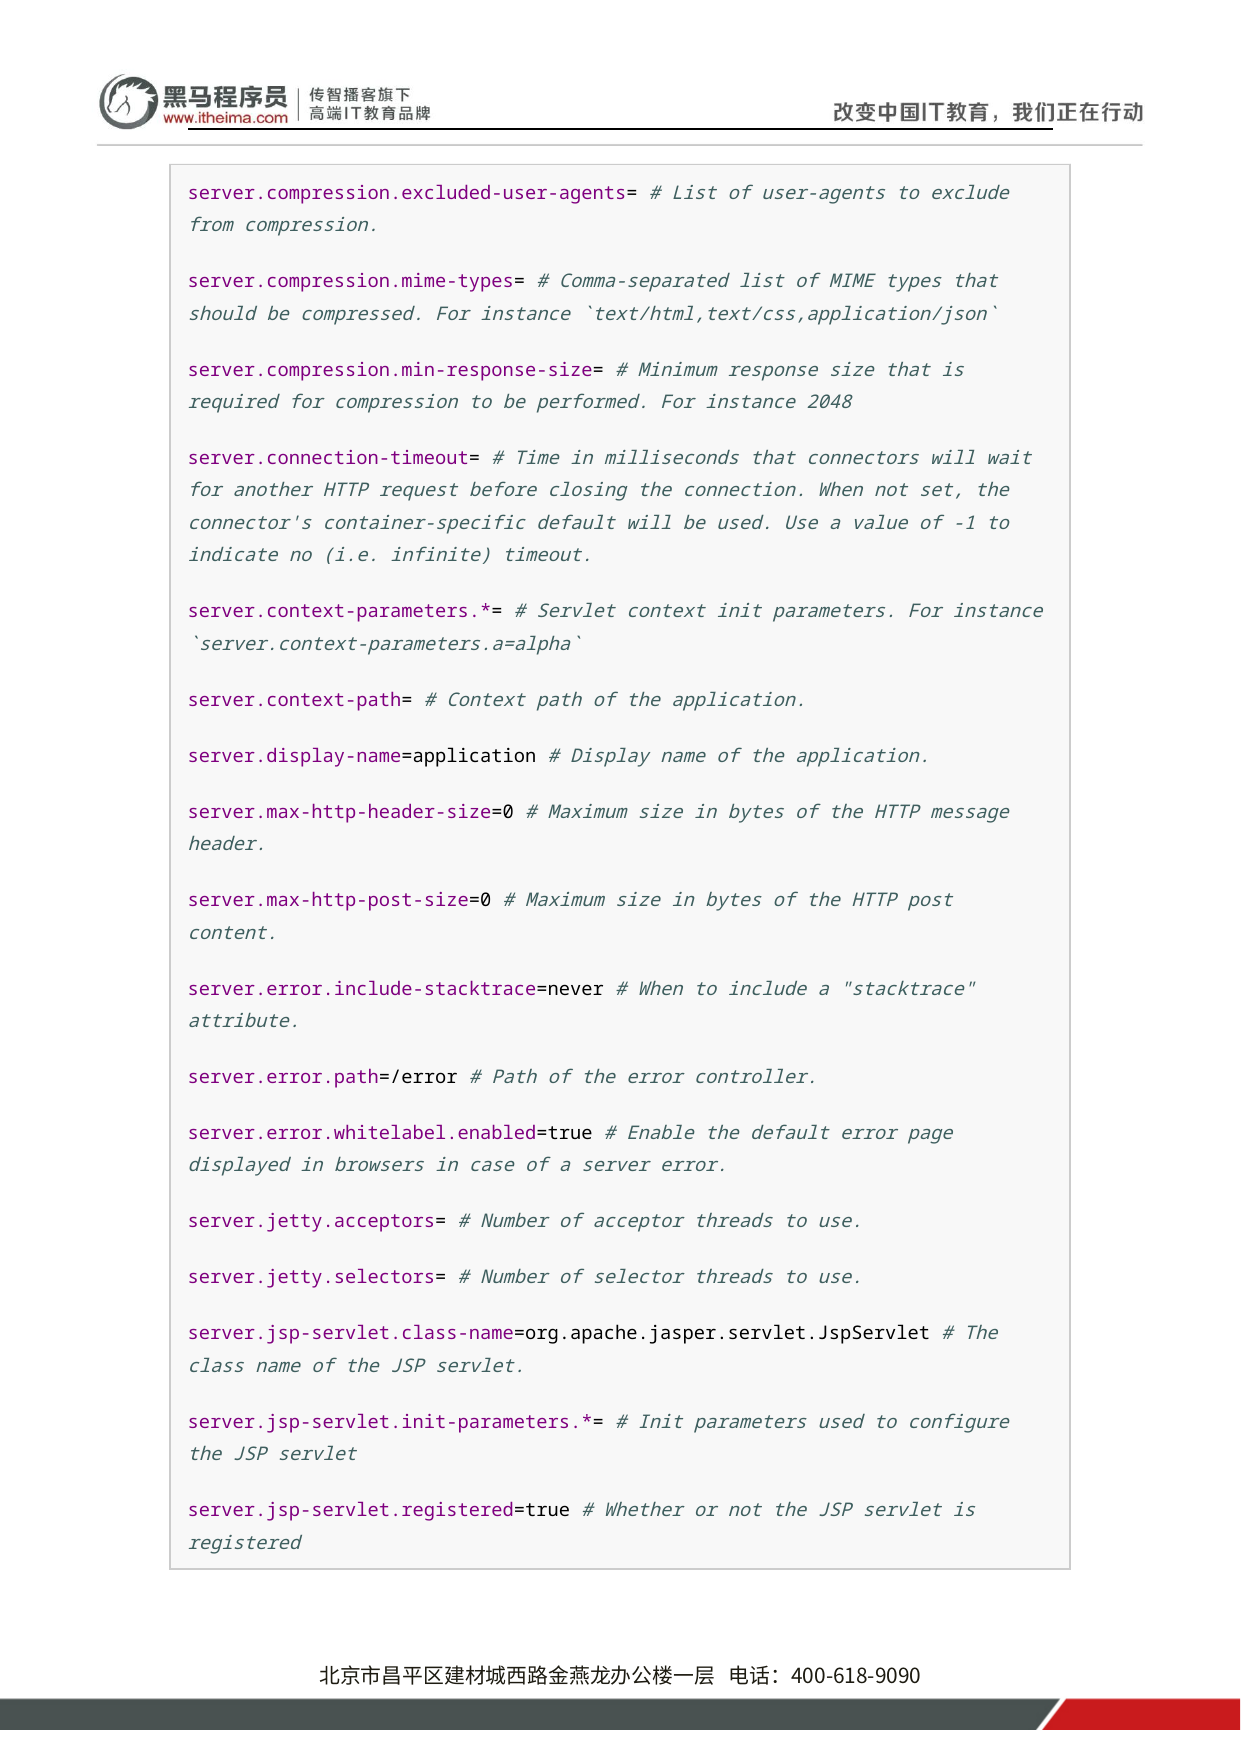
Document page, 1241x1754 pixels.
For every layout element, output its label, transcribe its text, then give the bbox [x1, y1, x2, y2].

text server.error.whitelabel.enabled=true # Enable the default error page displayed in browsers in case of a server error. [171, 1104, 1069, 1181]
text server.error.path=/error # Path of the error controller. [171, 1048, 1069, 1092]
text server.jsp-servlet.class-name=org.apache.jasper.servlet.JspServlet # The class name of the JSP servlet. [171, 1304, 1069, 1381]
text server.max-http-post-size=0 # Maximum size in bytes of the HTTP post content. [171, 871, 1069, 948]
text server.jsp-servlet.registered=true # Whether or not the JSP servlet is registered [171, 1481, 1069, 1568]
text server.max-http-header-size=0 # Maximum size in bytes of the HTTP message header. [171, 783, 1069, 859]
text server.display-name=application # Display name of the application. [171, 727, 1069, 771]
text server.connection-timeout= # Time in milliseconds that connectors will wait for another HTTP request before closing the connection. When not set, the connector's container-specific default will be used. Use a value of -1 to indicate no (i.e. infinite) timeout. [171, 429, 1069, 571]
text server.error.include-stacktrace=never # When to include a "stacktrace" attribute. [171, 959, 1069, 1036]
text server.context-path= # Context path of the application. [171, 671, 1069, 715]
picture [0, 1639, 1241, 1730]
text server.compression.excluded-user-agents= # List of user-agents to exclude from compression. [171, 165, 1069, 241]
text server.context-parameters.*= # Servlet context init parameters. For instance `server.context-parameters.a=alpha` [171, 582, 1069, 659]
text server.jetty.selectors= # Number of selector threads to use. [171, 1248, 1069, 1293]
picture [0, 3, 1241, 153]
text server.jsp-servlet.init-parameters.*= # Init parameters used to configure the JSP servlet [171, 1393, 1069, 1469]
text server.jetty.acceptors= # Number of acceptor threads to use. [171, 1192, 1069, 1237]
text server.compression.min-response-size= # Minimum response size that is required for compression to be performed. For instance 2048 [171, 340, 1069, 417]
text server.compression.mime-types= # Comma-separated list of MIME types that should be compressed. For instance `text/html,text/css,application/json` [171, 252, 1069, 329]
